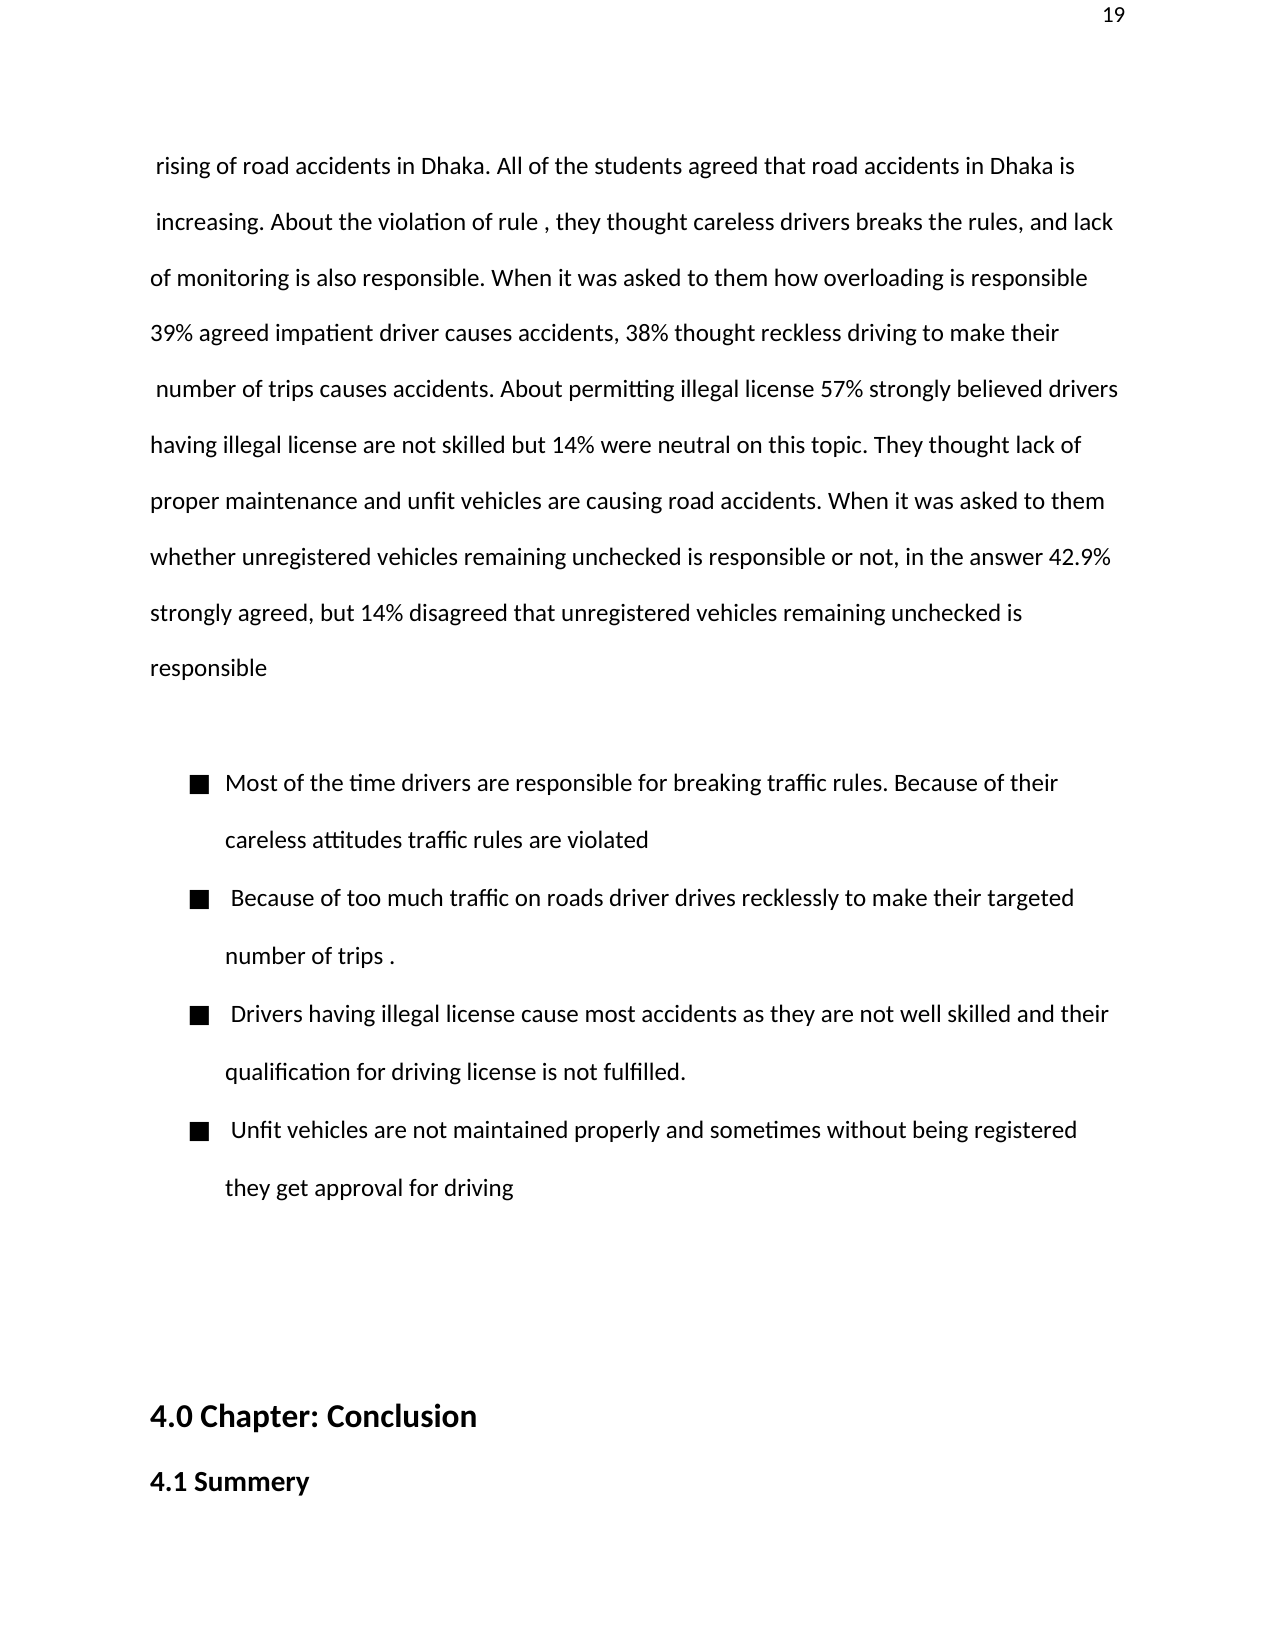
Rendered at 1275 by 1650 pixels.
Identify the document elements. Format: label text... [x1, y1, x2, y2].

list Unfit vehicles are not maintained properly and sometimes without being registered [187, 1112, 1125, 1146]
text they get approval for driving [225, 1172, 1125, 1202]
text number of trips causes accidents. About permitting illegal license 57% strongly believed drivers [150, 373, 1125, 404]
text whether unregistered vehicles remaining unchecked is responsible or not, in the answer 42.9% [150, 541, 1125, 571]
text 4.0 Chapter: Conclusion [150, 1395, 1125, 1436]
text increasing. About the violation of rule , they thought careless drivers breaks the rules, and lack [150, 206, 1125, 236]
text proper maintenance and unfit vehicles are causing road accidents. When it was asked to them [150, 485, 1125, 516]
text strongly agreed, but 14% disagreed that unregistered vehicles remaining unchecked is [150, 597, 1125, 627]
text qualification for driving license is not fulfilled. [225, 1056, 1125, 1086]
text responsible [150, 652, 1125, 683]
text 4.1 Summery [150, 1463, 1125, 1498]
text of monitoring is also responsible. When it was asked to them how overloading is responsible [150, 262, 1125, 292]
text number of trips . [225, 940, 1125, 971]
list Drivers having illegal license cause most accidents as they are not well skilled and their [187, 996, 1125, 1030]
text careless attitudes traffic rules are violated [225, 824, 1125, 855]
list Most of the time drivers are responsible for breaking traffic rules. Because of their [187, 764, 1125, 798]
text 39% agreed impatient driver causes accidents, 38% thought reckless driving to make their [150, 317, 1125, 348]
text having illegal license are not skilled but 14% were neutral on this topic. They thought lack of [150, 429, 1125, 460]
list Because of too much traffic on roads driver drives recklessly to make their targeted [187, 880, 1125, 914]
text rising of road accidents in Dhaka. All of the students agreed that road accidents in Dhaka is [150, 150, 1125, 181]
